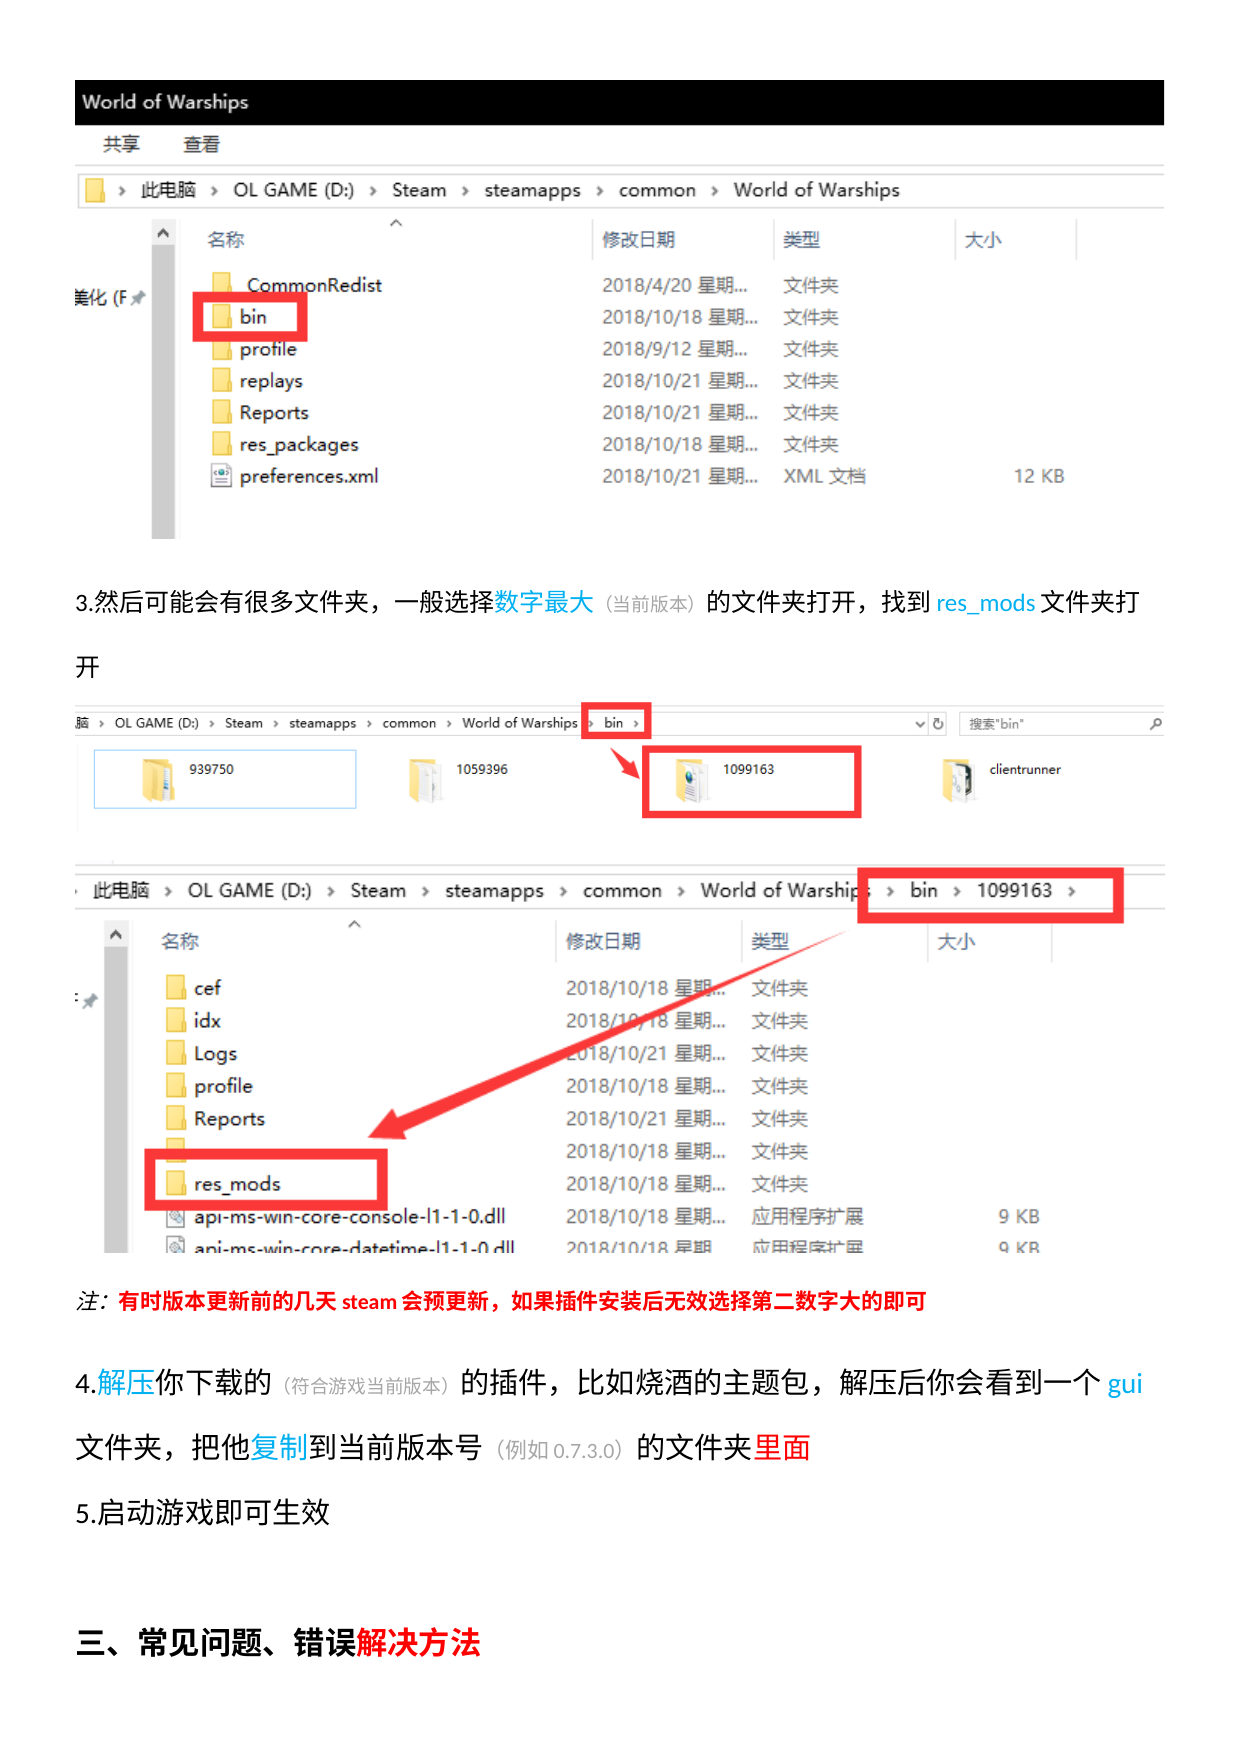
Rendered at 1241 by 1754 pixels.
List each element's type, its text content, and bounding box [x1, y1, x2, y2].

picture [75, 698, 1164, 833]
picture [75, 860, 1166, 1253]
picture [75, 80, 1165, 539]
list 2.点开浏览本地文件后，在弹出的窗口打开bin文件夹 3.然后可能会有很多文件夹，一般选择数字最大（当前版本）的文件夹打开，找到res_mods文件夹打开 注：有时版本更新前的几天steam会预更新，如果插件安装后无效选择第二数字大的即可 4.解压你下载的（符合游戏当前版本）的插件，比如烧酒的主题包，解压后你会看到一个gui文件夹，把他复制到当前版本号（例如0.7.3.0）的文件夹里面 5.启动游戏即可生效 [75, 1253, 1165, 1543]
list 常见问题、错误解决方法 [75, 1608, 1165, 1673]
